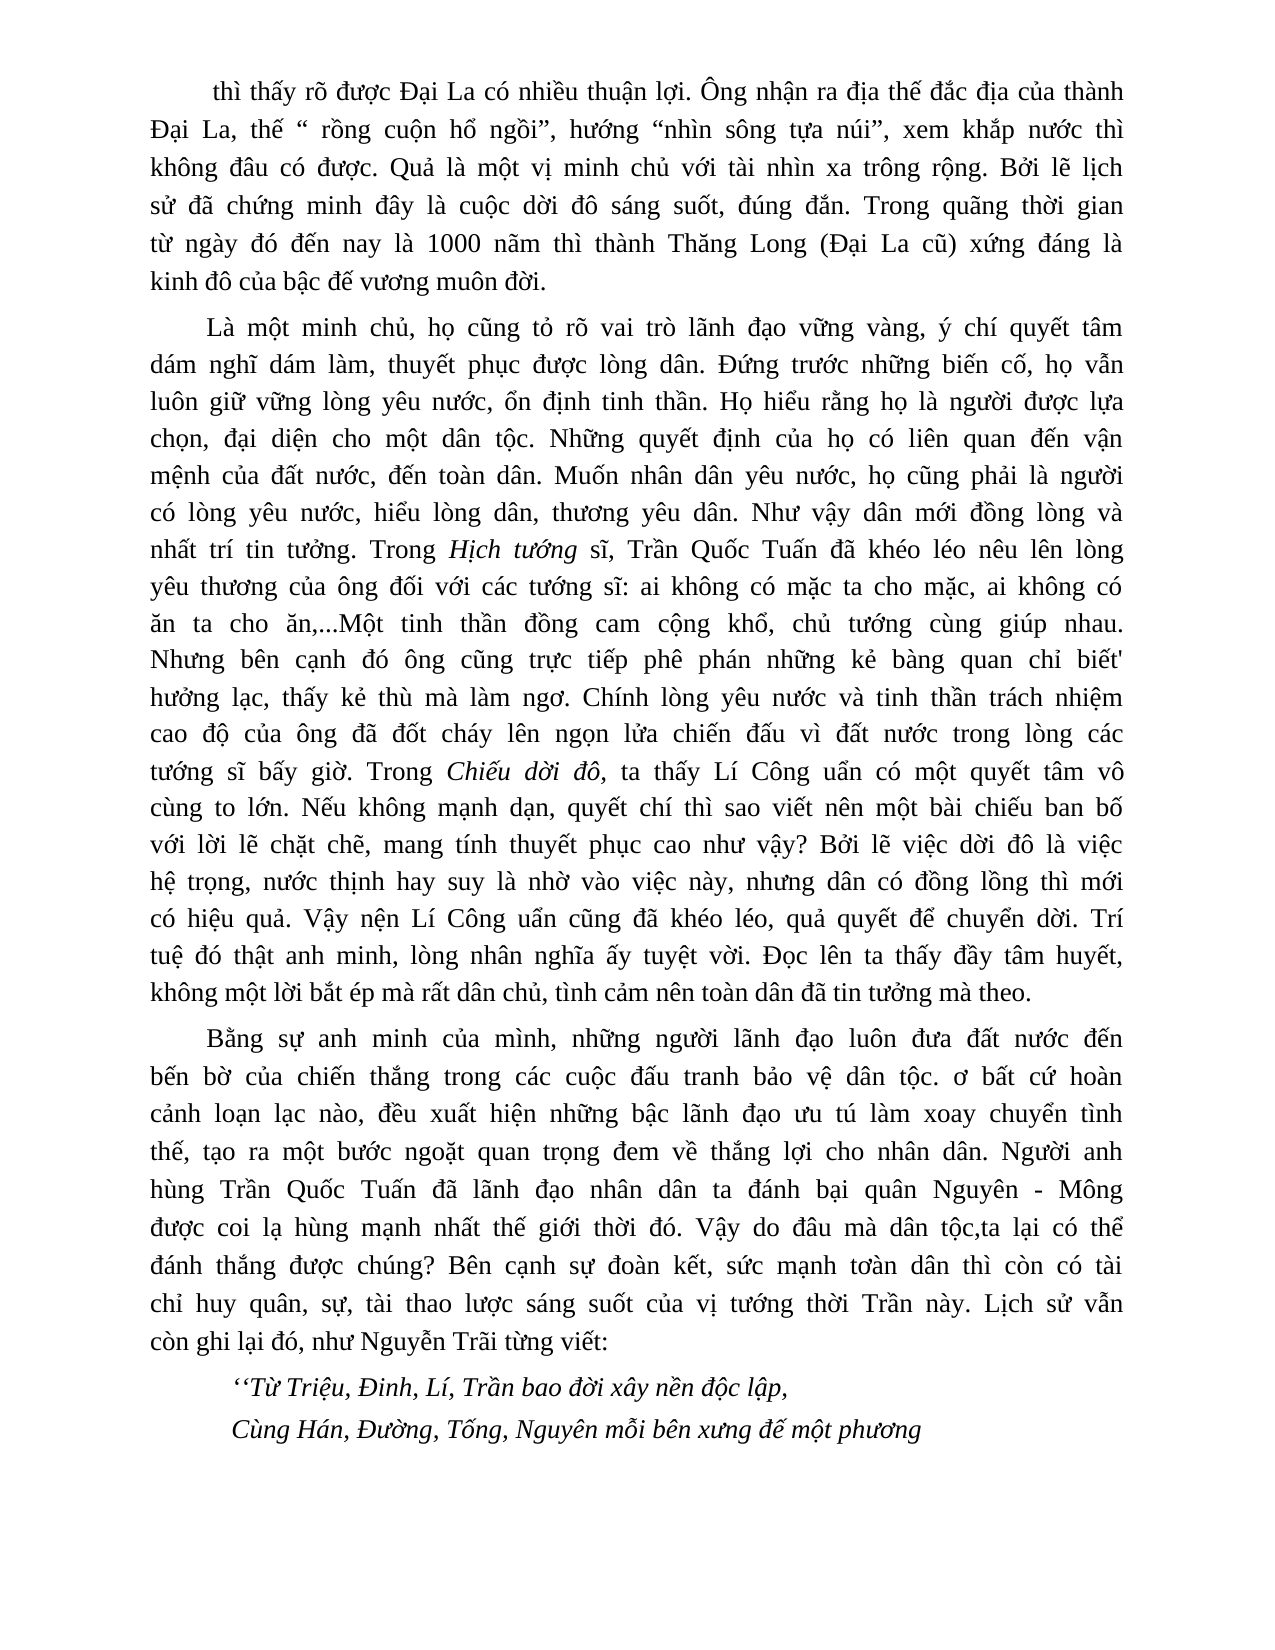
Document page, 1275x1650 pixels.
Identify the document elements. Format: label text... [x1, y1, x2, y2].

text ‘‘Từ Triệu, Đinh, Lí, Trần bao đời xây nền độc lập, [229, 1371, 1125, 1402]
text Là một minh chủ, họ cũng tỏ rõ vai trò lãnh đạo vững vàng, ý chí quyết tâm dám nghĩ dám làm, thuyết phục được lòng dân. Đứng trước những biến cố, họ vẫn luôn giữ vững lòng yêu nước, ổn định tinh thần. Họ hiểu rằng họ là người được lựa chọn, đại diện cho một dân tộc. Những quyết định của họ có liên quan đến vận mệnh của đất nước, đến toàn dân. Muốn nhân dân yêu nước, họ cũng phải là người có lòng yêu nước, hiểu lòng dân, thương yêu dân. Như vậy dân mới đồng lòng và nhất trí tin tưởng. Trong Hịch tướng sĩ, Trần Quốc Tuấn đã khéo léo nêu lên lòng yêu thương của ông đối với các tướng sĩ: ai không có mặc ta cho mặc, ai không có ăn ta cho ăn,...Một tinh thần đồng cam cộng khổ, chủ tướng cùng giúp nhau. Nhưng bên cạnh đó ông cũng trực tiếp phê phán những kẻ bàng quan chỉ biết' hưởng lạc, thấy kẻ thù mà làm ngơ. Chính lòng yêu nước và tinh thần trách nhiệm cao độ của ông đã đốt cháy lên ngọn lửa chiến đấu vì đất nước trong lòng các tướng sĩ bấy giờ. Trong Chiếu dời đô, ta thấy Lí Công uẩn có một quyết tâm vô cùng to lớn. Nếu không mạnh dạn, quyết chí thì sao viết nên một bài chiếu ban bố với lời lẽ chặt chẽ, mang tính thuyết phục cao như vậy? Bởi lẽ việc dời đô là việc hệ trọng, nước thịnh hay suy là nhờ vào việc này, nhưng dân có đồng lồng thì mới có hiệu quả. Vậy nện Lí Công uẩn cũng đã khéo léo, quả quyết để chuyển dời. Trí tuệ đó thật anh minh, lòng nhân nghĩa ấy tuyệt vời. Đọc lên ta thấy đầy tâm huyết, không một lời bắt ép mà rất dân chủ, tình cảm nên toàn dân đã tin tưởng mà theo. [150, 311, 1125, 1008]
text Bằng sự anh minh của mình, những người lãnh đạo luôn đưa đất nước đến bến bờ của chiến thắng trong các cuộc đấu tranh bảo vệ dân tộc. ơ bất cứ hoàn cảnh loạn lạc nào, đều xuất hiện những bậc lãnh đạo ưu tú làm xoay chuyển tình thế, tạo ra một bước ngoặt quan trọng đem về thắng lợi cho nhân dân. Người anh hùng Trần Quốc Tuấn đã lãnh đạo nhân dân ta đánh bại quân Nguyên - Mông được coi lạ hùng mạnh nhất thế giới thời đó. Vậy do đâu mà dân tộc,ta lại có thể đánh thắng được chúng? Bên cạnh sự đoàn kết, sức mạnh tơàn dân thì còn có tài chỉ huy quân, sự, tài thao lược sáng suốt của vị tướng thời Trần này. Lịch sử vẫn còn ghi lại đó, như Nguyễn Trãi từng viết: [150, 1022, 1125, 1356]
text Cùng Hán, Đường, Tống, Nguyên mỗi bên xưng đế một phương [229, 1413, 1125, 1445]
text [150, 75, 1125, 296]
